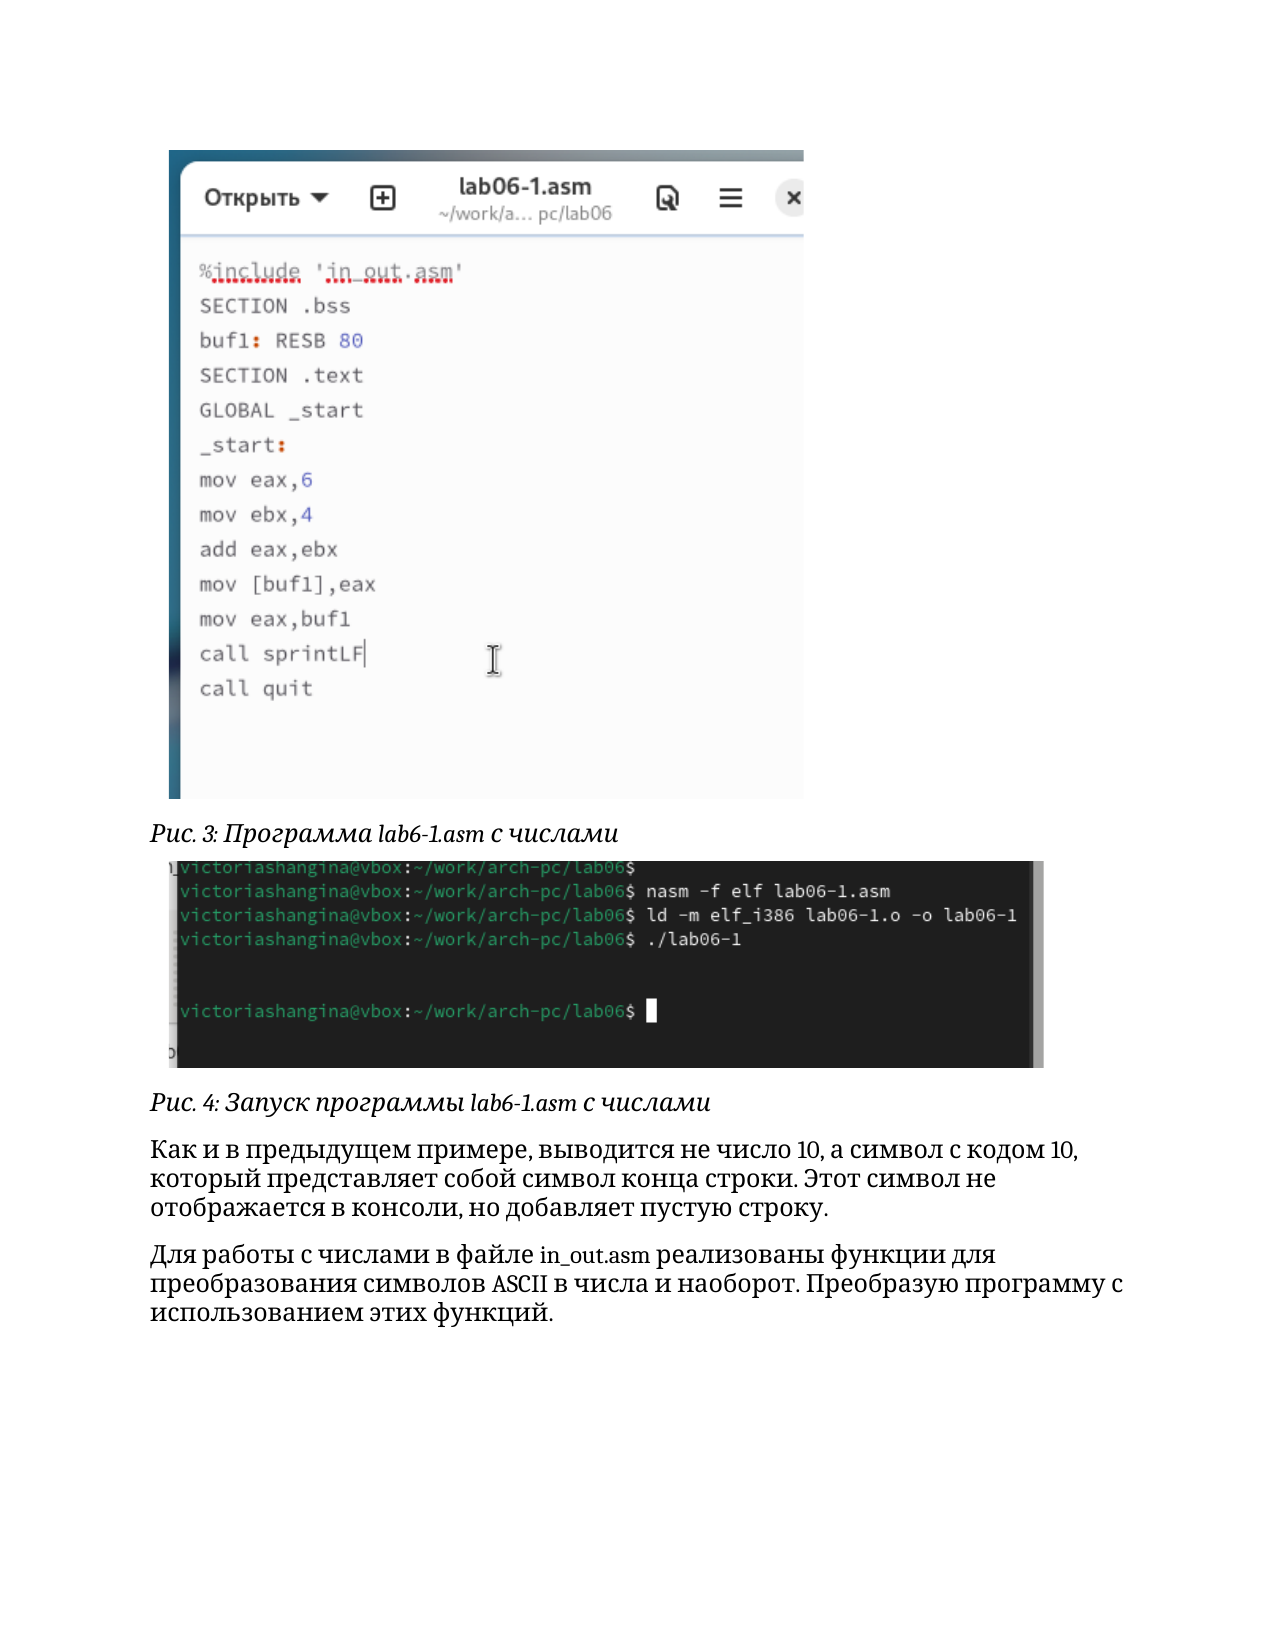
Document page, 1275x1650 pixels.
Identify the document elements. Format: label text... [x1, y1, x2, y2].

text Рис. 3: Программа lab6-1.asm с числами [150, 820, 1125, 848]
picture [168, 150, 804, 799]
text Для работы с числами в файле in_out.asm реализованы функции для преобразования символов ASCII в числа и наоборот. Преобразую программу с использованием этих функций. [150, 1241, 1125, 1327]
picture [168, 861, 1044, 1068]
text Как и в предыдущем примере, выводится не число 10, а символ с кодом 10, который представляет собой символ конца строки. Этот символ не отображается в консоли, но добавляет пустую строку. [150, 1136, 1125, 1222]
text Рис. 4: Запуск программы lab6-1.asm с числами [150, 1088, 1125, 1117]
